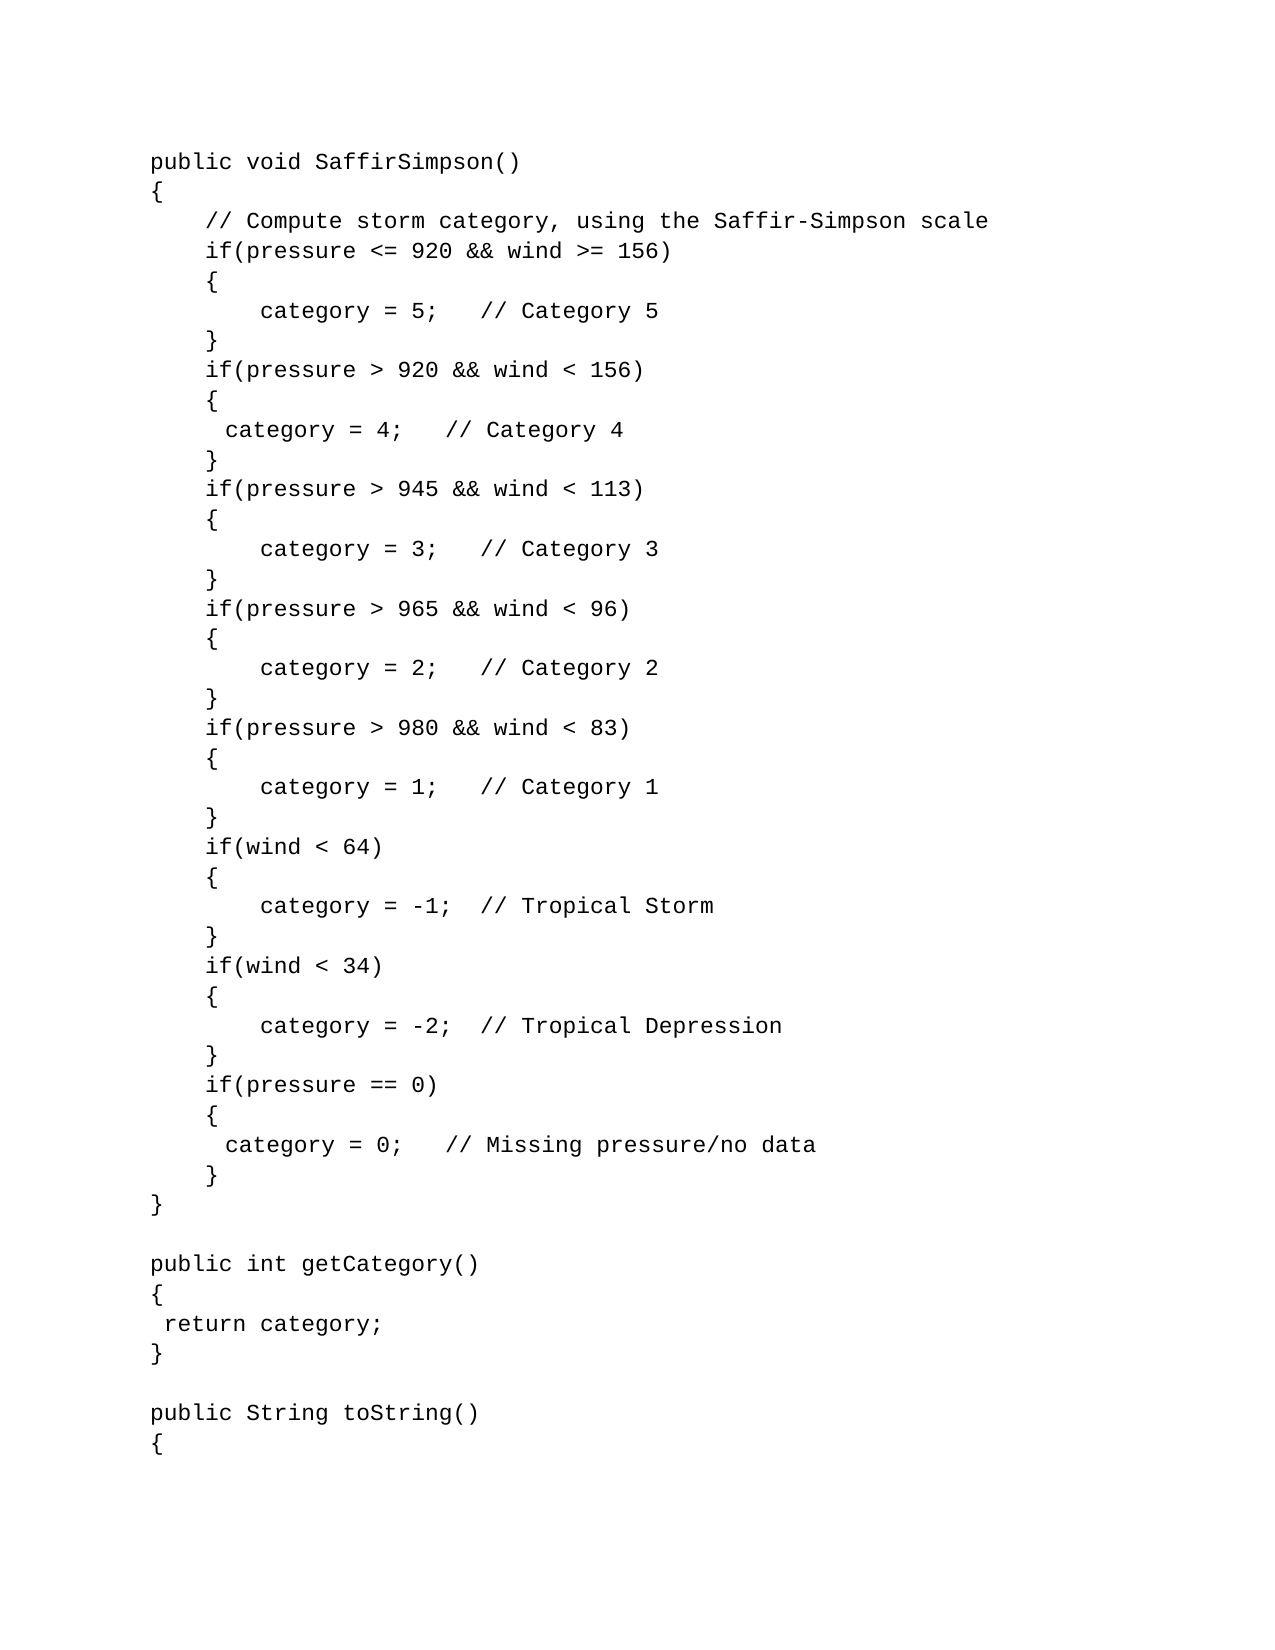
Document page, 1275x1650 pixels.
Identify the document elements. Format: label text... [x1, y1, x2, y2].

text { [150, 1431, 1125, 1457]
text public String toString() [150, 1401, 1125, 1427]
text category = 4; // Category 4 [150, 418, 1125, 444]
text category = 2; // Category 2 [150, 656, 1125, 682]
text if(wind < 64) [150, 835, 1125, 861]
text public void SaffirSimpson() [150, 150, 1125, 176]
text if(pressure == 0) [150, 1073, 1125, 1099]
text { [150, 746, 1125, 772]
text // Compute storm category, using the Saffir-Simpson scale [150, 209, 1125, 236]
text } [150, 329, 1125, 355]
text { [150, 1282, 1125, 1308]
text } [150, 924, 1125, 951]
text if(wind < 34) [150, 954, 1125, 980]
text } [150, 1044, 1125, 1070]
text category = -1; // Tropical Storm [150, 895, 1125, 921]
text } [150, 1163, 1125, 1189]
text category = 1; // Category 1 [150, 776, 1125, 802]
text } [150, 1342, 1125, 1368]
text if(pressure > 980 && wind < 83) [150, 716, 1125, 742]
text { [150, 180, 1125, 206]
text } [150, 686, 1125, 712]
text { [150, 269, 1125, 295]
text return category; [150, 1312, 1125, 1338]
text if(pressure > 945 && wind < 113) [150, 478, 1125, 504]
text { [150, 627, 1125, 653]
text } [150, 448, 1125, 474]
text { [150, 984, 1125, 1010]
text } [150, 1193, 1125, 1219]
text if(pressure > 965 && wind < 96) [150, 597, 1125, 623]
text { [150, 1103, 1125, 1129]
text category = -2; // Tropical Depression [150, 1014, 1125, 1040]
text { [150, 865, 1125, 891]
text category = 0; // Missing pressure/no data [150, 1133, 1125, 1159]
text if(pressure > 920 && wind < 156) [150, 358, 1125, 384]
text if(pressure <= 920 && wind >= 156) [150, 239, 1125, 265]
text public int getCategory() [150, 1252, 1125, 1278]
text { [150, 507, 1125, 533]
text category = 5; // Category 5 [150, 299, 1125, 325]
text { [150, 388, 1125, 414]
text } [150, 805, 1125, 831]
text } [150, 567, 1125, 593]
text category = 3; // Category 3 [150, 537, 1125, 563]
